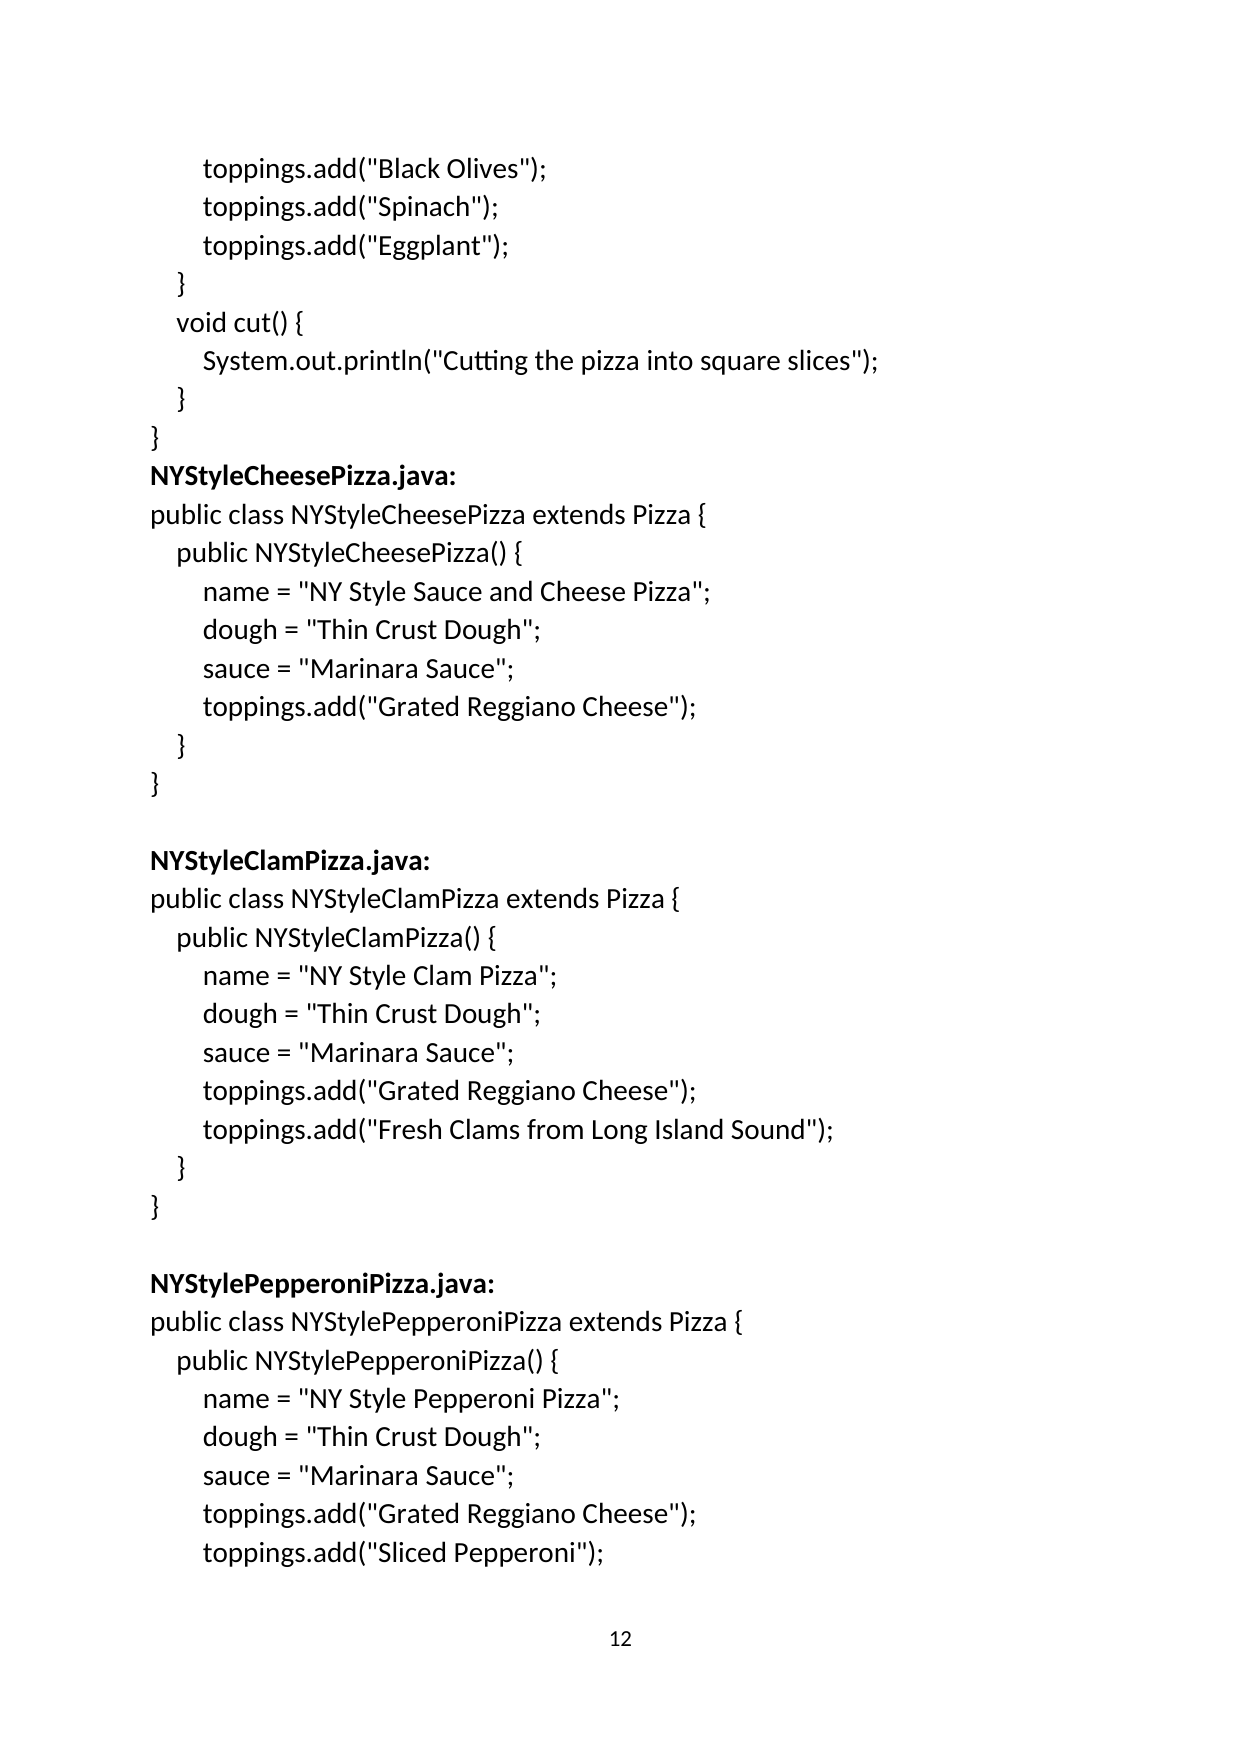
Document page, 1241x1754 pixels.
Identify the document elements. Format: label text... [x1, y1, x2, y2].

text } [150, 727, 1090, 762]
text public class NYStylePepperoniPizza extends Pizza { [150, 1303, 1090, 1339]
text } [150, 419, 1090, 455]
text toppings.add("Grated Reggiano Cheese"); [150, 1072, 1090, 1108]
text toppings.add("Eggplant"); [150, 227, 1090, 262]
text public NYStylePepperoniPizza() { [150, 1342, 1090, 1377]
text public class NYStyleCheesePizza extends Pizza { [150, 496, 1090, 532]
text void cut() { [150, 304, 1090, 339]
text public class NYStyleClamPizza extends Pizza { [150, 880, 1090, 916]
text name = "NY Style Pepperoni Pizza"; [150, 1380, 1090, 1416]
text public NYStyleCheesePizza() { [150, 534, 1090, 570]
text toppings.add("Grated Reggiano Cheese"); [150, 688, 1090, 724]
text public NYStyleClamPizza() { [150, 919, 1090, 954]
text toppings.add("Fresh Clams from Long Island Sound"); [150, 1111, 1090, 1147]
text name = "NY Style Clam Pizza"; [150, 957, 1090, 993]
text NYStyleClamPizza.java: [150, 842, 1090, 877]
text toppings.add("Sliced Pepperoni"); [150, 1534, 1090, 1569]
text } [150, 1149, 1090, 1185]
text sauce = "Marinara Sauce"; [150, 1034, 1090, 1070]
text } [150, 265, 1090, 301]
text } [150, 1188, 1090, 1223]
text toppings.add("Black Olives"); [150, 150, 1090, 186]
text toppings.add("Spinach"); [150, 188, 1090, 224]
text NYStyleCheesePizza.java: [150, 457, 1090, 493]
text name = "NY Style Sauce and Cheese Pizza"; [150, 573, 1090, 608]
text dough = "Thin Crust Dough"; [150, 996, 1090, 1031]
text sauce = "Marinara Sauce"; [150, 1457, 1090, 1492]
text dough = "Thin Crust Dough"; [150, 1418, 1090, 1454]
text System.out.println("Cutting the pizza into square slices"); [150, 342, 1090, 378]
text sauce = "Marinara Sauce"; [150, 650, 1090, 685]
text toppings.add("Grated Reggiano Cheese"); [150, 1495, 1090, 1531]
text } [150, 765, 1090, 801]
text } [150, 381, 1090, 416]
text dough = "Thin Crust Dough"; [150, 611, 1090, 647]
text NYStylePepperoniPizza.java: [150, 1265, 1090, 1300]
